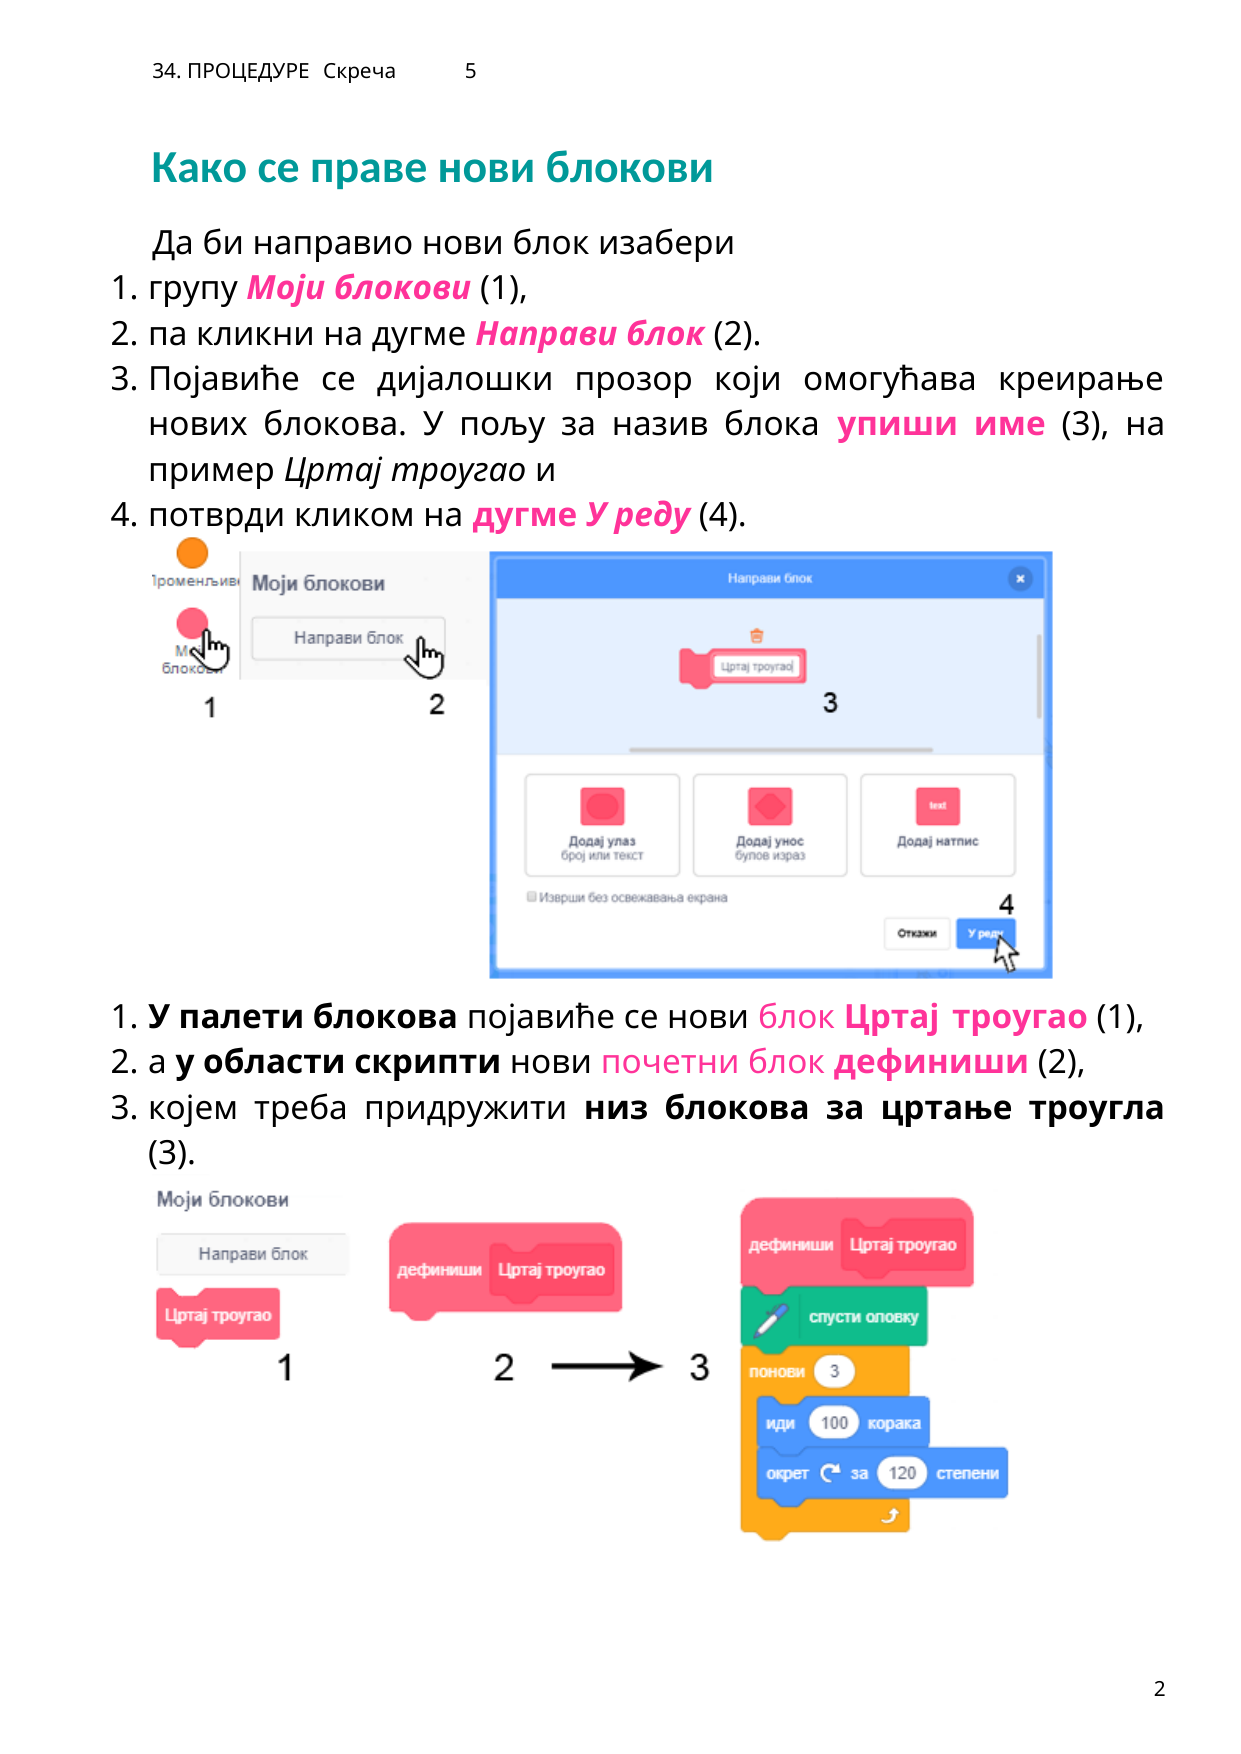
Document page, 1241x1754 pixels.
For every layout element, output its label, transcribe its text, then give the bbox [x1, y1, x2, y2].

list Појавиће се дијалошки прозор који омогућава креирање нових блокова. У пољу за назив блока упиши име (3), на пример Цртај троугао и [110, 355, 1165, 491]
list потврди кликом на дугме У реду (4). [110, 491, 1165, 536]
list У палети блокова појавиће се нови блок Цртај троугао (1), [110, 993, 1165, 1038]
subtitle Како се праве нови блокови [75, 137, 1165, 193]
picture [152, 1174, 1024, 1556]
text Да би направио нови блок изабери [75, 218, 1165, 264]
picture [152, 536, 1056, 993]
list којем треба придружити низ блокова за цртање троугла (3). [110, 1083, 1165, 1174]
list па кликни на дугме Направи блок (2). [110, 309, 1165, 355]
list групу Моји блокови (1), [110, 264, 1165, 309]
list а у области скрипти нови почетни блок дефиниши (2), [110, 1038, 1165, 1083]
